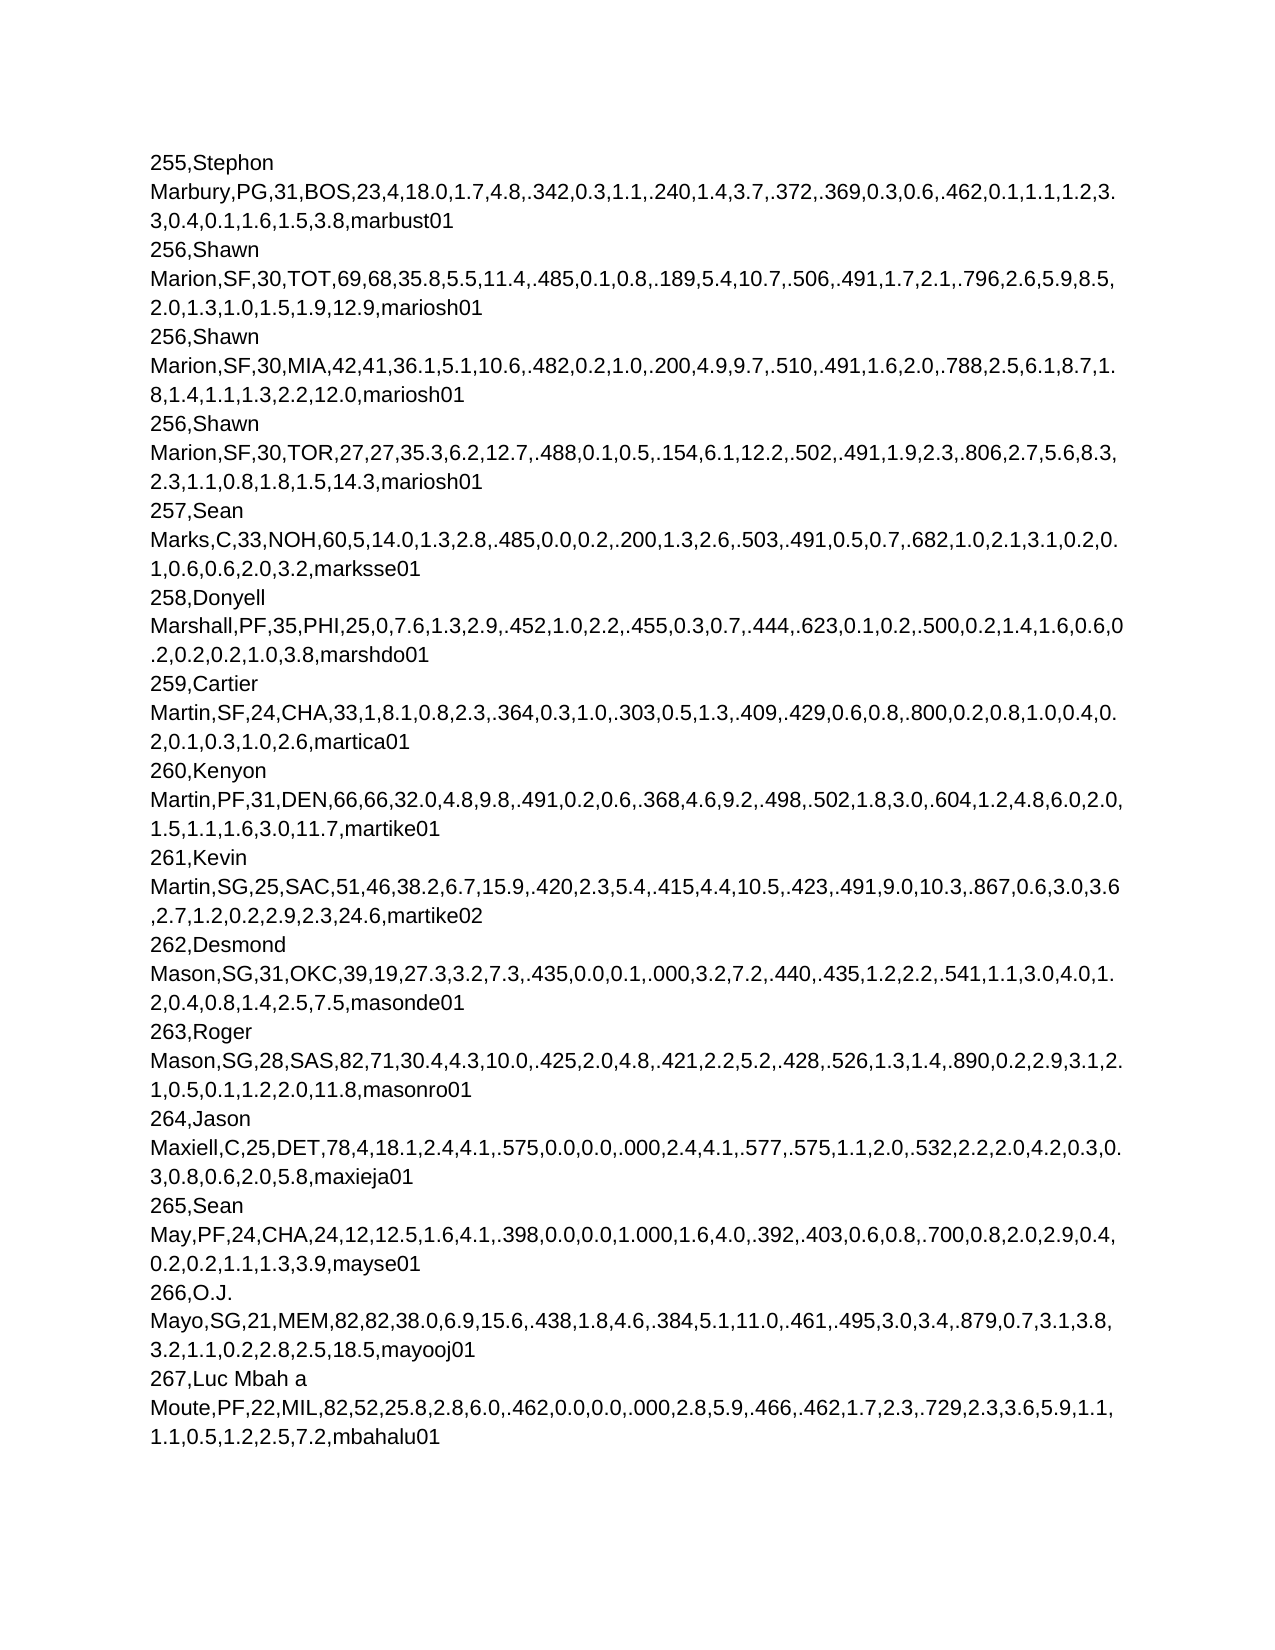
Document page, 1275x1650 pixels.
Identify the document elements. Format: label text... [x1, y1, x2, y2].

text 264,Jason Maxiell,C,25,DET,78,4,18.1,2.4,4.1,.575,0.0,0.0,.000,2.4,4.1,.577,.575,1.1,2.0,.532,2.2,2.0,4.2,0.3,0.3,0.8,0.6,2.0,5.8,maxieja01 [150, 1106, 1125, 1189]
text 259,Cartier Martin,SF,24,CHA,33,1,8.1,0.8,2.3,.364,0.3,1.0,.303,0.5,1.3,.409,.429,0.6,0.8,.800,0.2,0.8,1.0,0.4,0.2,0.1,0.3,1.0,2.6,martica01 [150, 671, 1125, 754]
text 256,Shawn Marion,SF,30,TOT,69,68,35.8,5.5,11.4,.485,0.1,0.8,.189,5.4,10.7,.506,.491,1.7,2.1,.796,2.6,5.9,8.5,2.0,1.3,1.0,1.5,1.9,12.9,mariosh01 [150, 237, 1125, 320]
text 258,Donyell Marshall,PF,35,PHI,25,0,7.6,1.3,2.9,.452,1.0,2.2,.455,0.3,0.7,.444,.623,0.1,0.2,.500,0.2,1.4,1.6,0.6,0.2,0.2,0.2,1.0,3.8,marshdo01 [150, 584, 1125, 667]
text 256,Shawn Marion,SF,30,TOR,27,27,35.3,6.2,12.7,.488,0.1,0.5,.154,6.1,12.2,.502,.491,1.9,2.3,.806,2.7,5.6,8.3,2.3,1.1,0.8,1.8,1.5,14.3,mariosh01 [150, 411, 1125, 494]
text 267,Luc Mbah a Moute,PF,22,MIL,82,52,25.8,2.8,6.0,.462,0.0,0.0,.000,2.8,5.9,.466,.462,1.7,2.3,.729,2.3,3.6,5.9,1.1,1.1,0.5,1.2,2.5,7.2,mbahalu01 [150, 1366, 1125, 1449]
text 266,O.J. Mayo,SG,21,MEM,82,82,38.0,6.9,15.6,.438,1.8,4.6,.384,5.1,11.0,.461,.495,3.0,3.4,.879,0.7,3.1,3.8,3.2,1.1,0.2,2.8,2.5,18.5,mayooj01 [150, 1279, 1125, 1362]
text 255,Stephon Marbury,PG,31,BOS,23,4,18.0,1.7,4.8,.342,0.3,1.1,.240,1.4,3.7,.372,.369,0.3,0.6,.462,0.1,1.1,1.2,3.3,0.4,0.1,1.6,1.5,3.8,marbust01 [150, 150, 1125, 233]
text 260,Kenyon Martin,PF,31,DEN,66,66,32.0,4.8,9.8,.491,0.2,0.6,.368,4.6,9.2,.498,.502,1.8,3.0,.604,1.2,4.8,6.0,2.0,1.5,1.1,1.6,3.0,11.7,martike01 [150, 758, 1125, 841]
text 262,Desmond Mason,SG,31,OKC,39,19,27.3,3.2,7.3,.435,0.0,0.1,.000,3.2,7.2,.440,.435,1.2,2.2,.541,1.1,3.0,4.0,1.2,0.4,0.8,1.4,2.5,7.5,masonde01 [150, 932, 1125, 1015]
text 257,Sean Marks,C,33,NOH,60,5,14.0,1.3,2.8,.485,0.0,0.2,.200,1.3,2.6,.503,.491,0.5,0.7,.682,1.0,2.1,3.1,0.2,0.1,0.6,0.6,2.0,3.2,marksse01 [150, 497, 1125, 581]
text 261,Kevin Martin,SG,25,SAC,51,46,38.2,6.7,15.9,.420,2.3,5.4,.415,4.4,10.5,.423,.491,9.0,10.3,.867,0.6,3.0,3.6,2.7,1.2,0.2,2.9,2.3,24.6,martike02 [150, 845, 1125, 928]
text 263,Roger Mason,SG,28,SAS,82,71,30.4,4.3,10.0,.425,2.0,4.8,.421,2.2,5.2,.428,.526,1.3,1.4,.890,0.2,2.9,3.1,2.1,0.5,0.1,1.2,2.0,11.8,masonro01 [150, 1019, 1125, 1102]
text 256,Shawn Marion,SF,30,MIA,42,41,36.1,5.1,10.6,.482,0.2,1.0,.200,4.9,9.7,.510,.491,1.6,2.0,.788,2.5,6.1,8.7,1.8,1.4,1.1,1.3,2.2,12.0,mariosh01 [150, 324, 1125, 407]
text 265,Sean May,PF,24,CHA,24,12,12.5,1.6,4.1,.398,0.0,0.0,1.000,1.6,4.0,.392,.403,0.6,0.8,.700,0.8,2.0,2.9,0.4,0.2,0.2,1.1,1.3,3.9,mayse01 [150, 1192, 1125, 1276]
